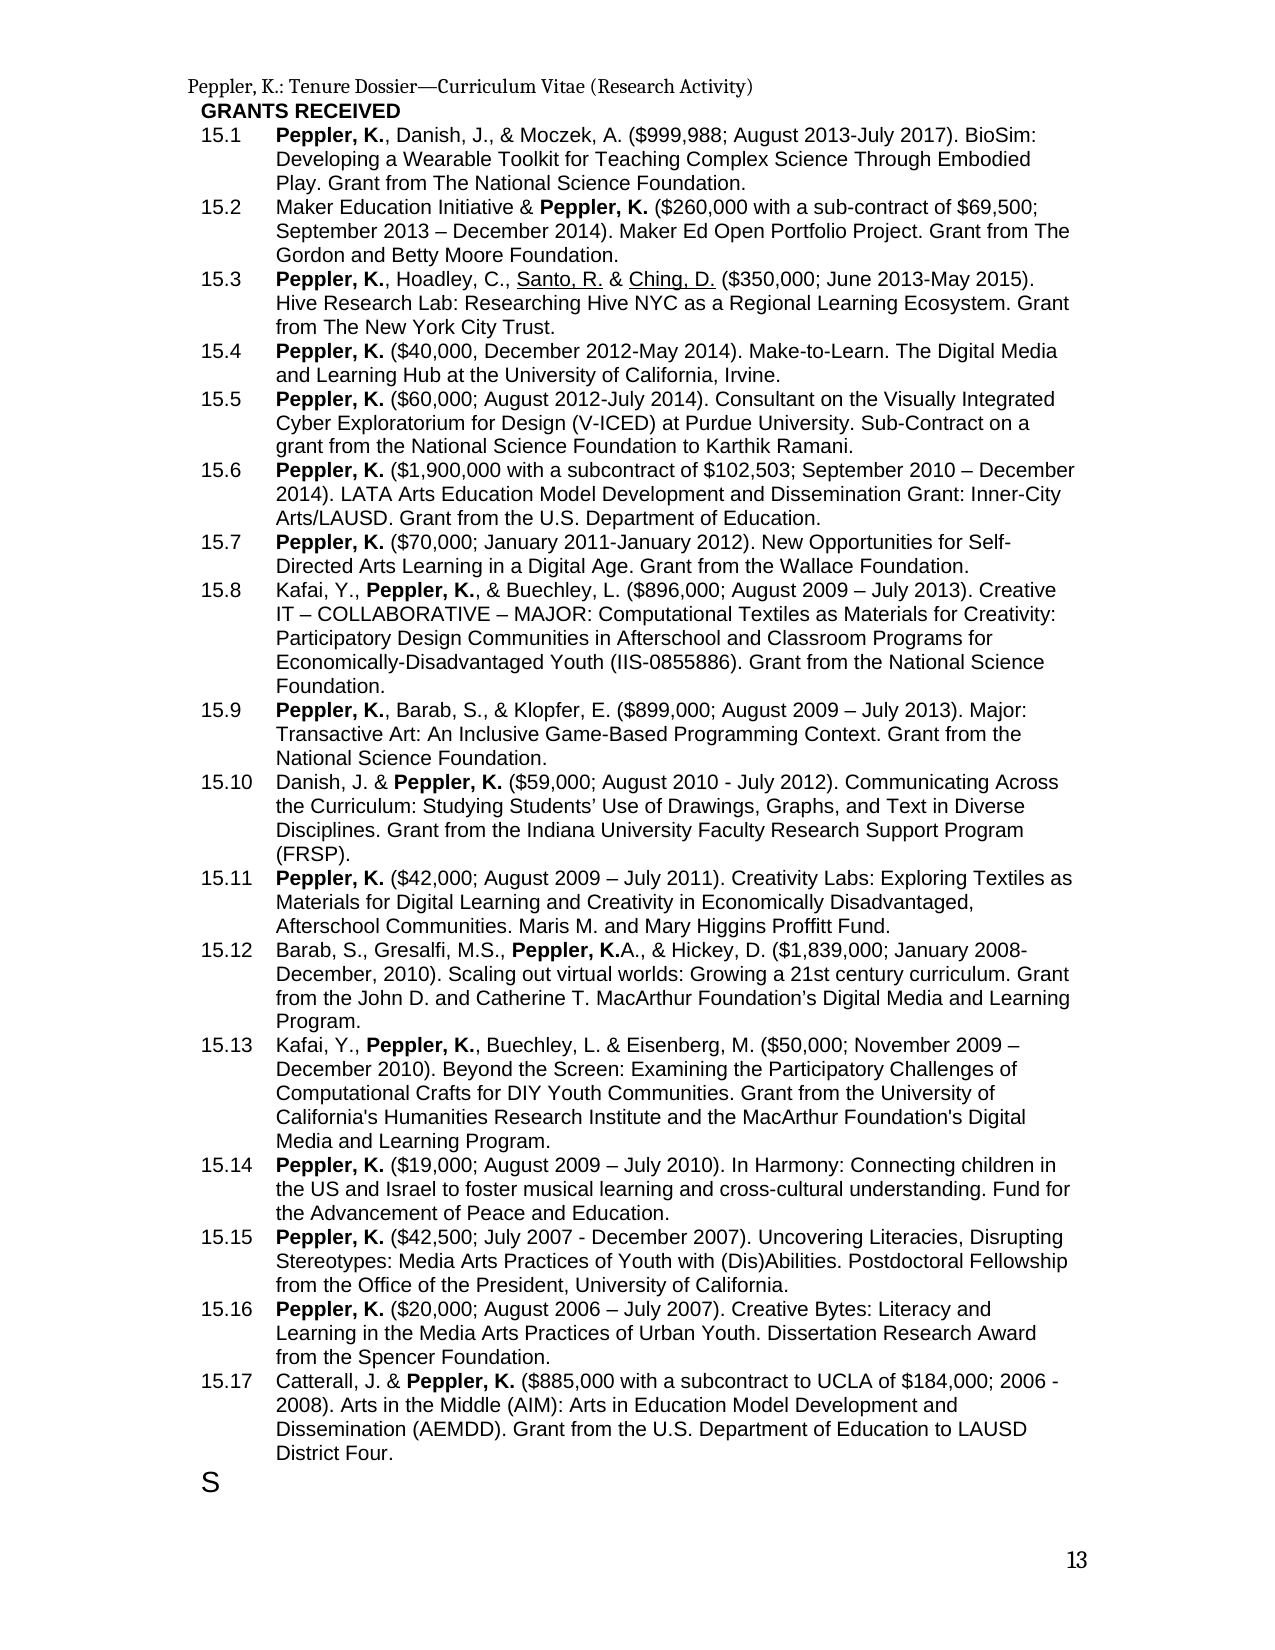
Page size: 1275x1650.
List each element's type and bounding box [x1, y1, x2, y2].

table_cell [189, 99, 1087, 1498]
